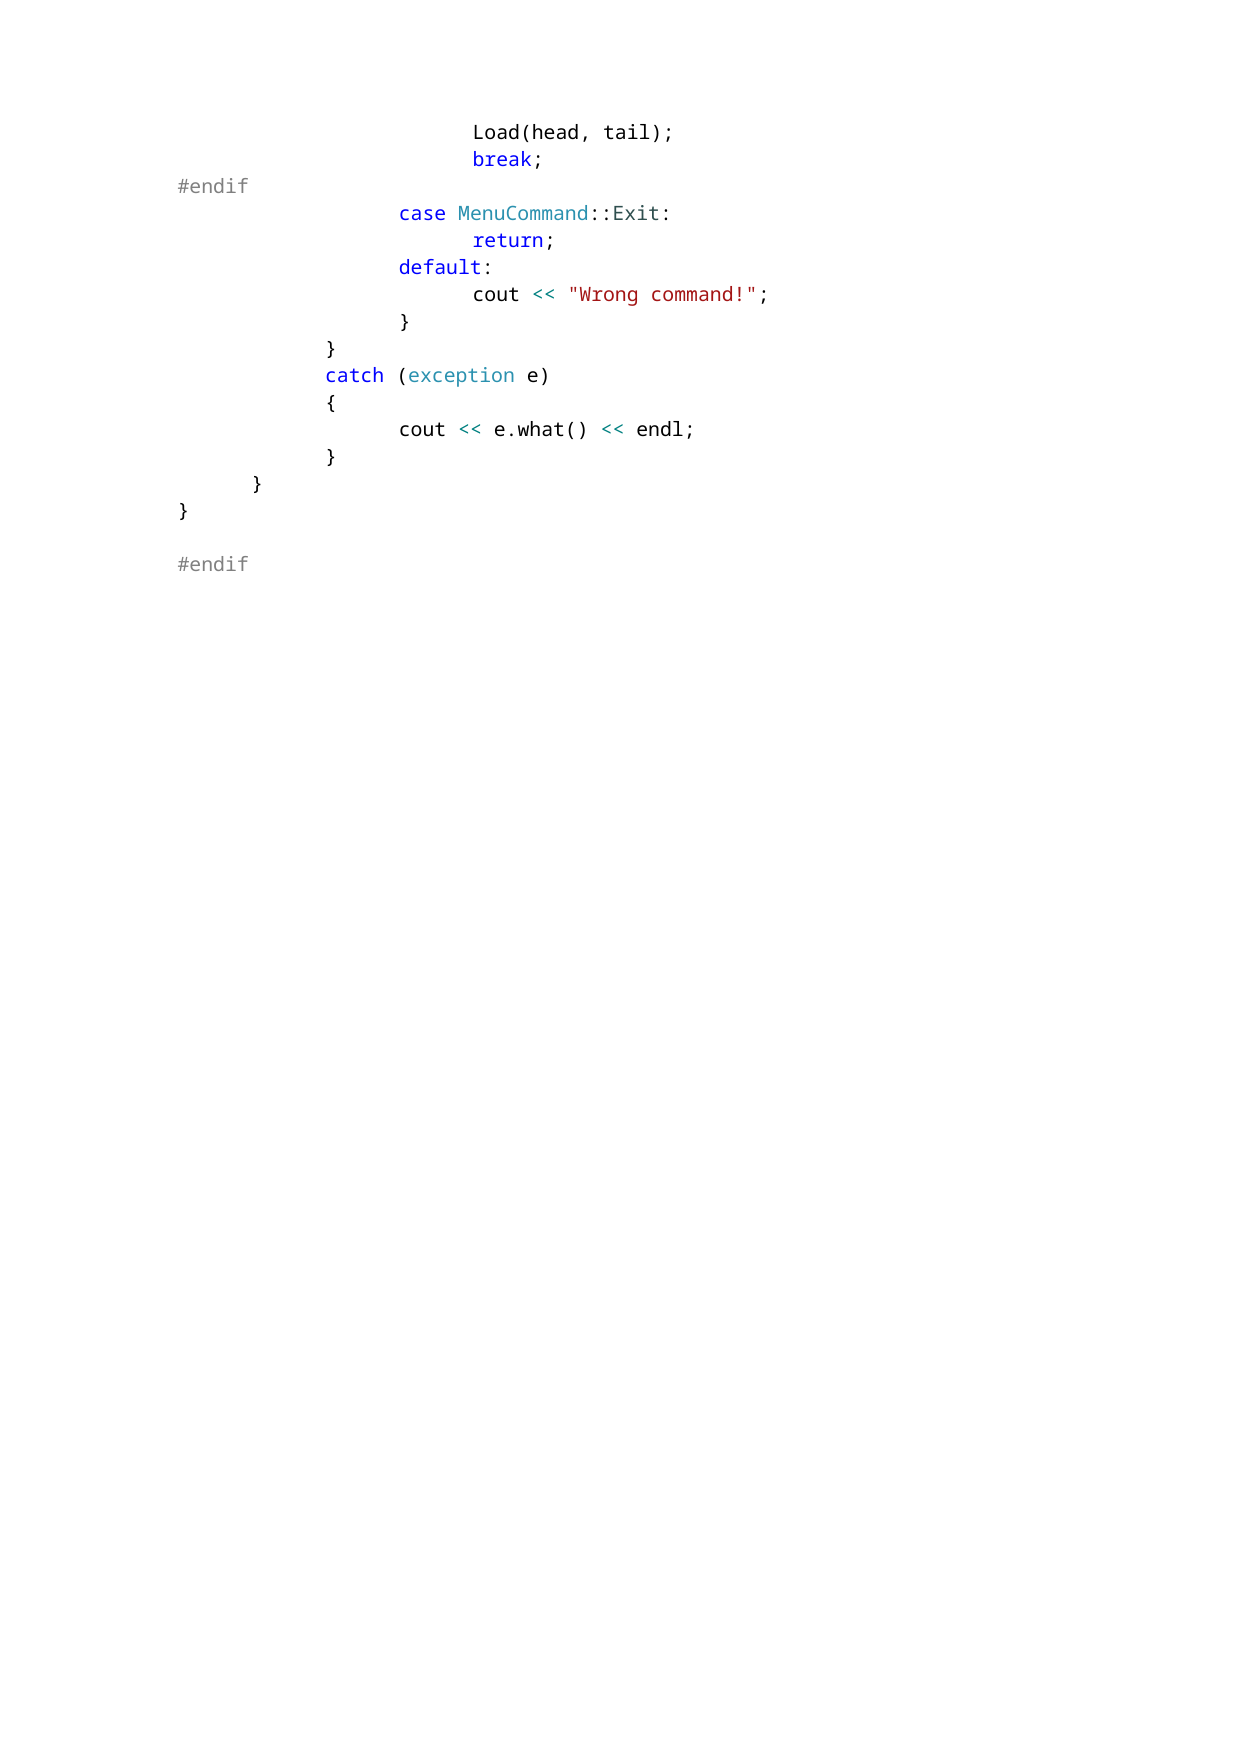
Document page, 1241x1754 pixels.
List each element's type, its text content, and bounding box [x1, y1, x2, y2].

text } [177, 442, 1152, 469]
text cout << "Wrong command!"; [177, 280, 1152, 307]
text catch (exception e) [177, 361, 1152, 388]
text } [177, 334, 1152, 361]
text Load(head, tail); [177, 118, 1152, 145]
text cout << e.what() << endl; [177, 415, 1152, 442]
text case MenuCommand::Exit: [177, 199, 1152, 226]
text break; [177, 145, 1152, 172]
text default: [177, 253, 1152, 280]
text return; [177, 226, 1152, 253]
text } [177, 496, 1152, 523]
text #endif [177, 550, 1152, 577]
text } [177, 469, 1152, 496]
text { [177, 388, 1152, 415]
text } [177, 307, 1152, 334]
text #endif [177, 172, 1152, 199]
